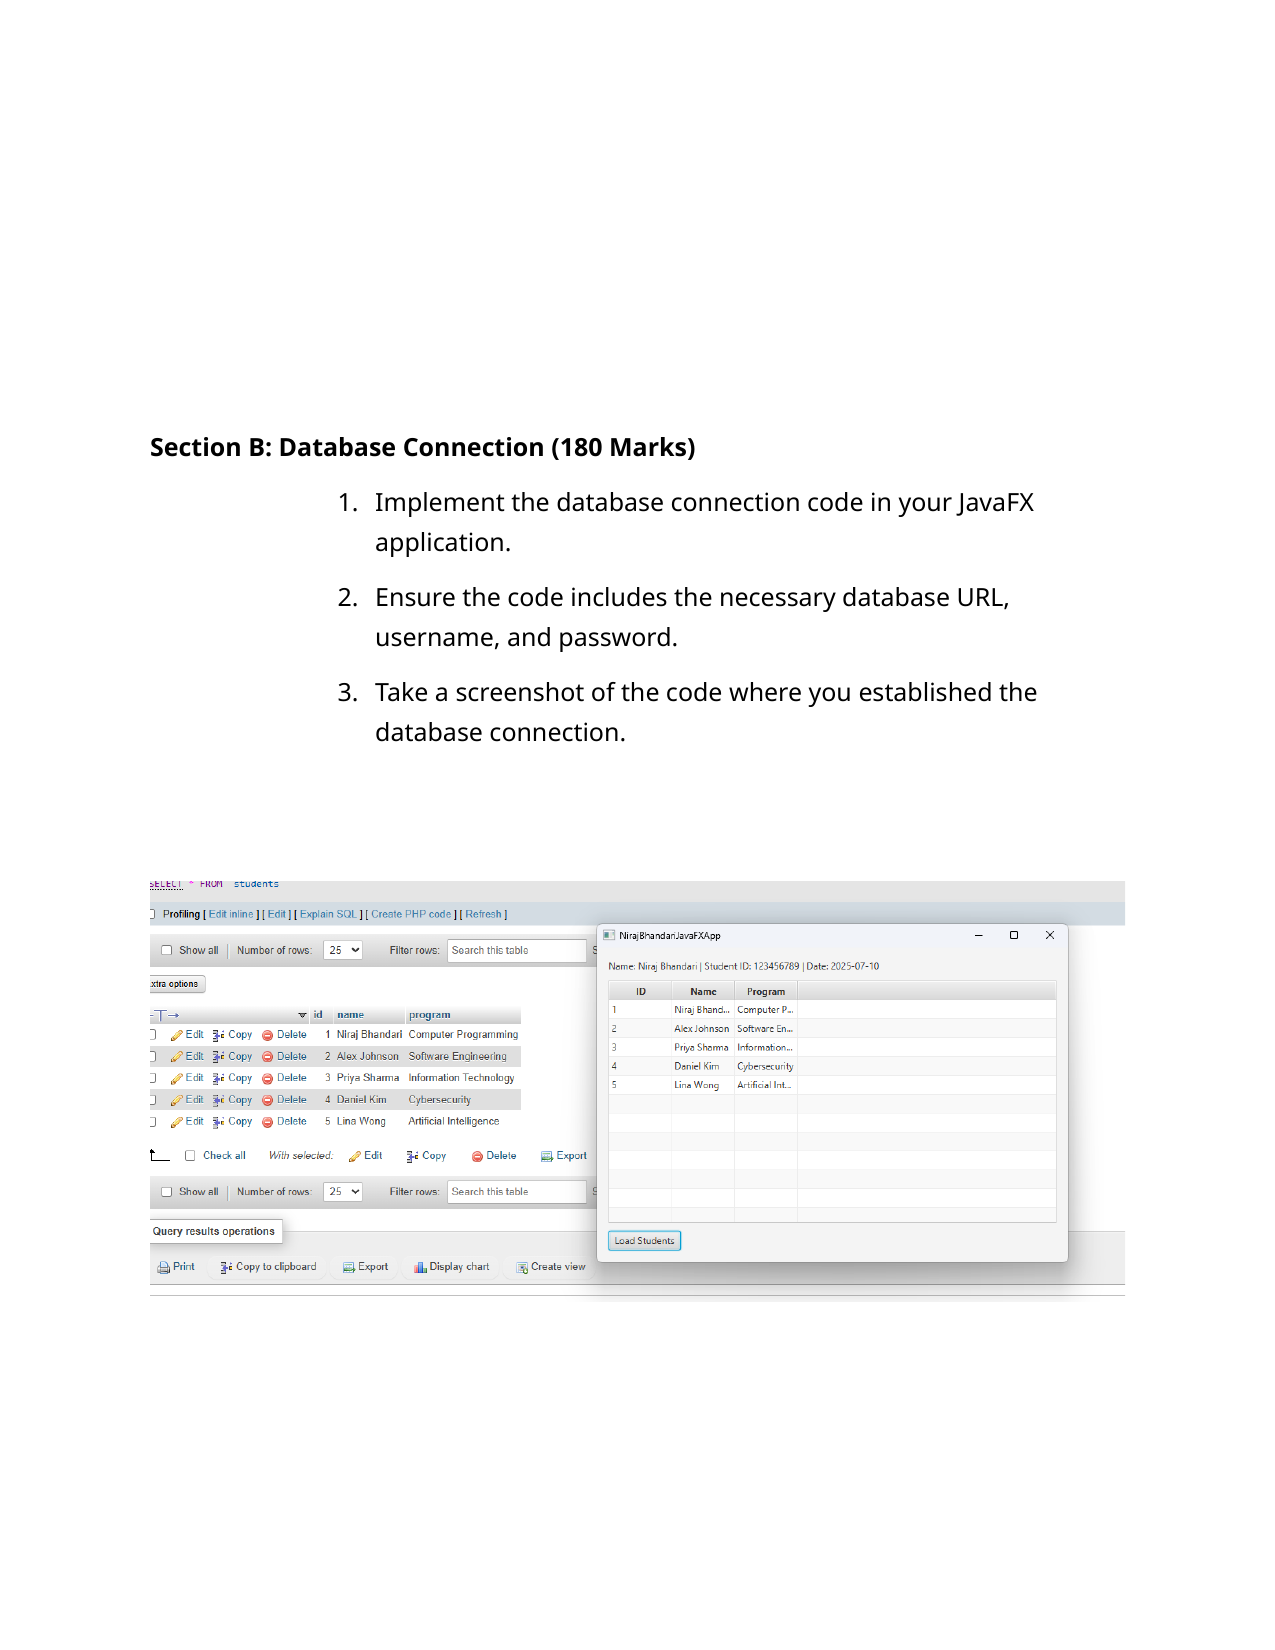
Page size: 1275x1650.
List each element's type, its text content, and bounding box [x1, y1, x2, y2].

list Ensure the code includes the necessary database URL, username, and password. [337, 580, 1125, 653]
text Section B: Database Connection (180 Marks) [150, 429, 1125, 463]
list Implement the database connection code in your JavaFX application. [337, 485, 1125, 558]
list Take a screenshot of the code where you established the database connection. [337, 675, 1125, 748]
picture [150, 881, 1125, 1302]
